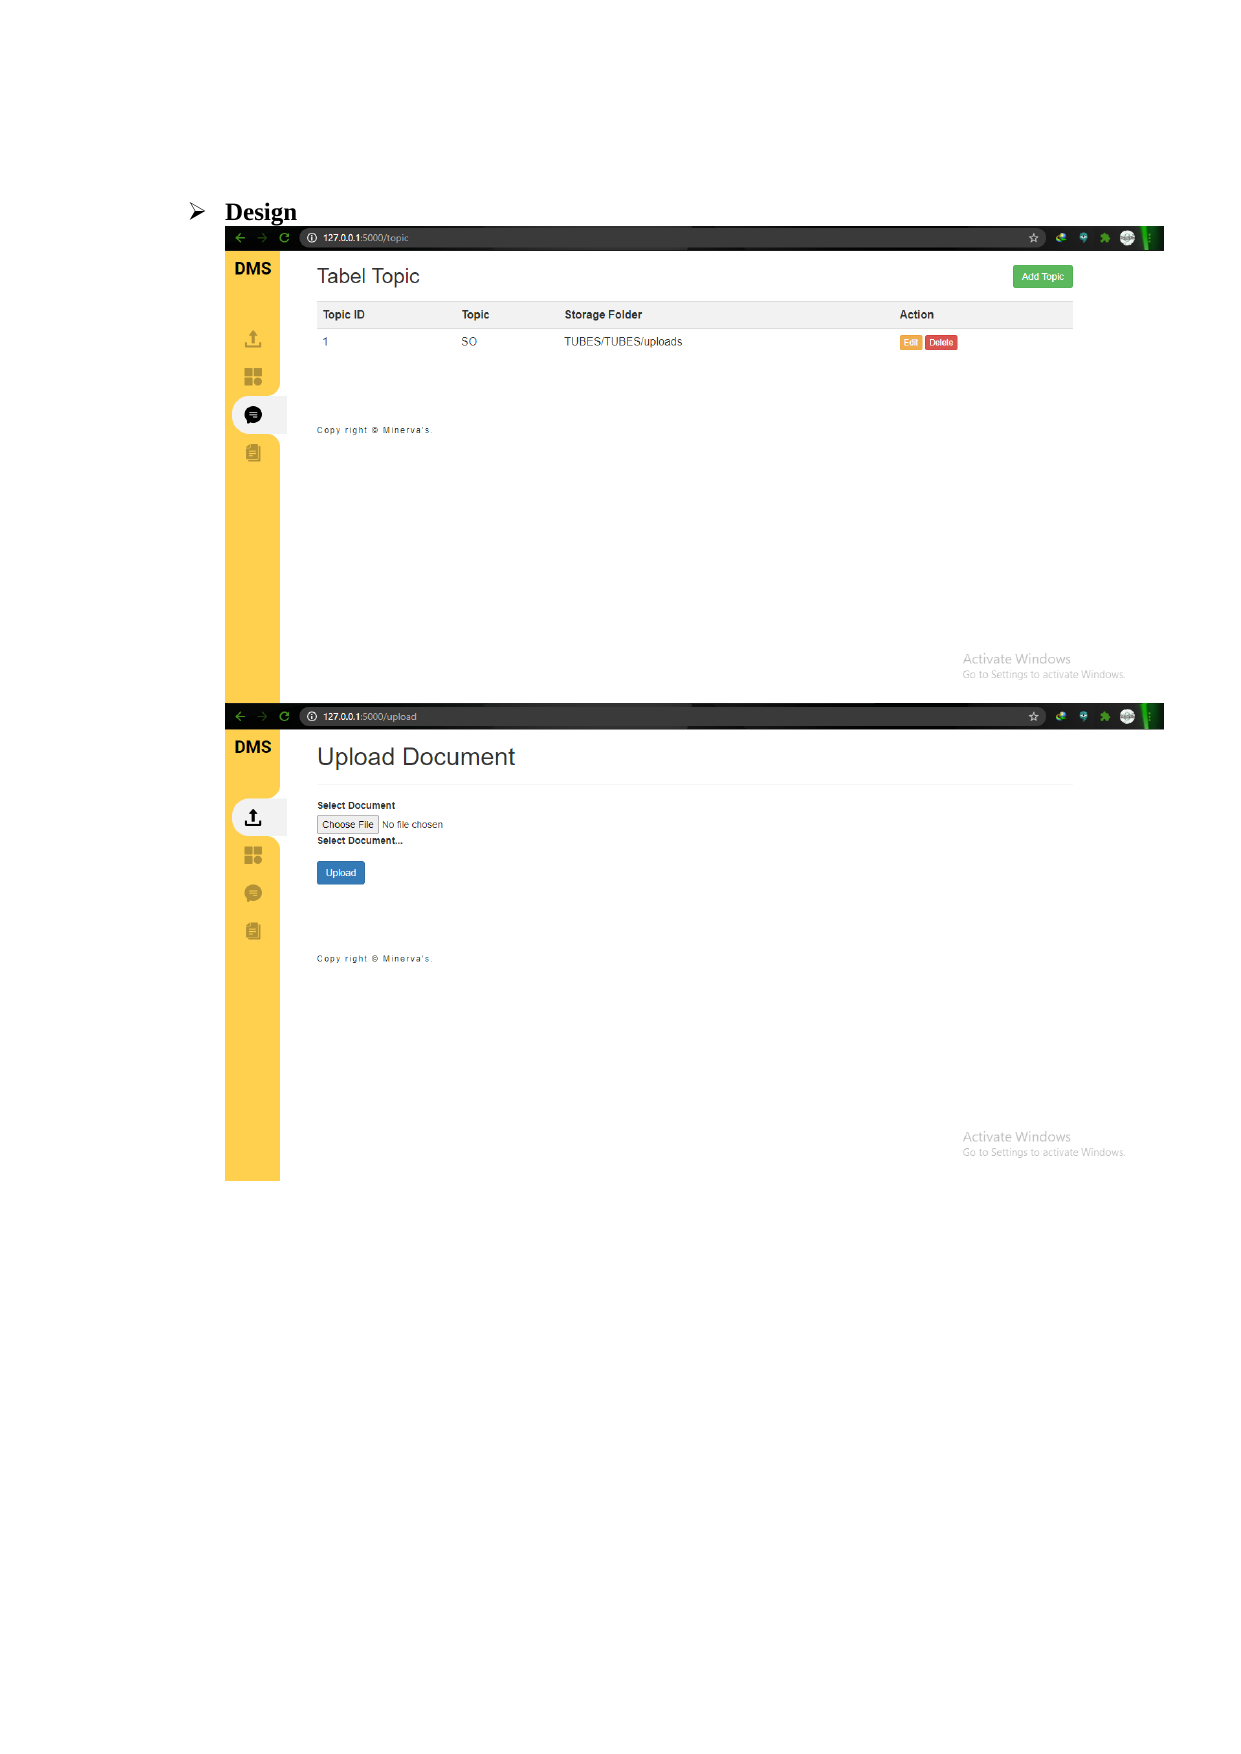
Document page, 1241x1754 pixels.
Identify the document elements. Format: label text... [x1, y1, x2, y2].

list Design [187, 197, 1090, 226]
picture [225, 226, 1164, 1181]
